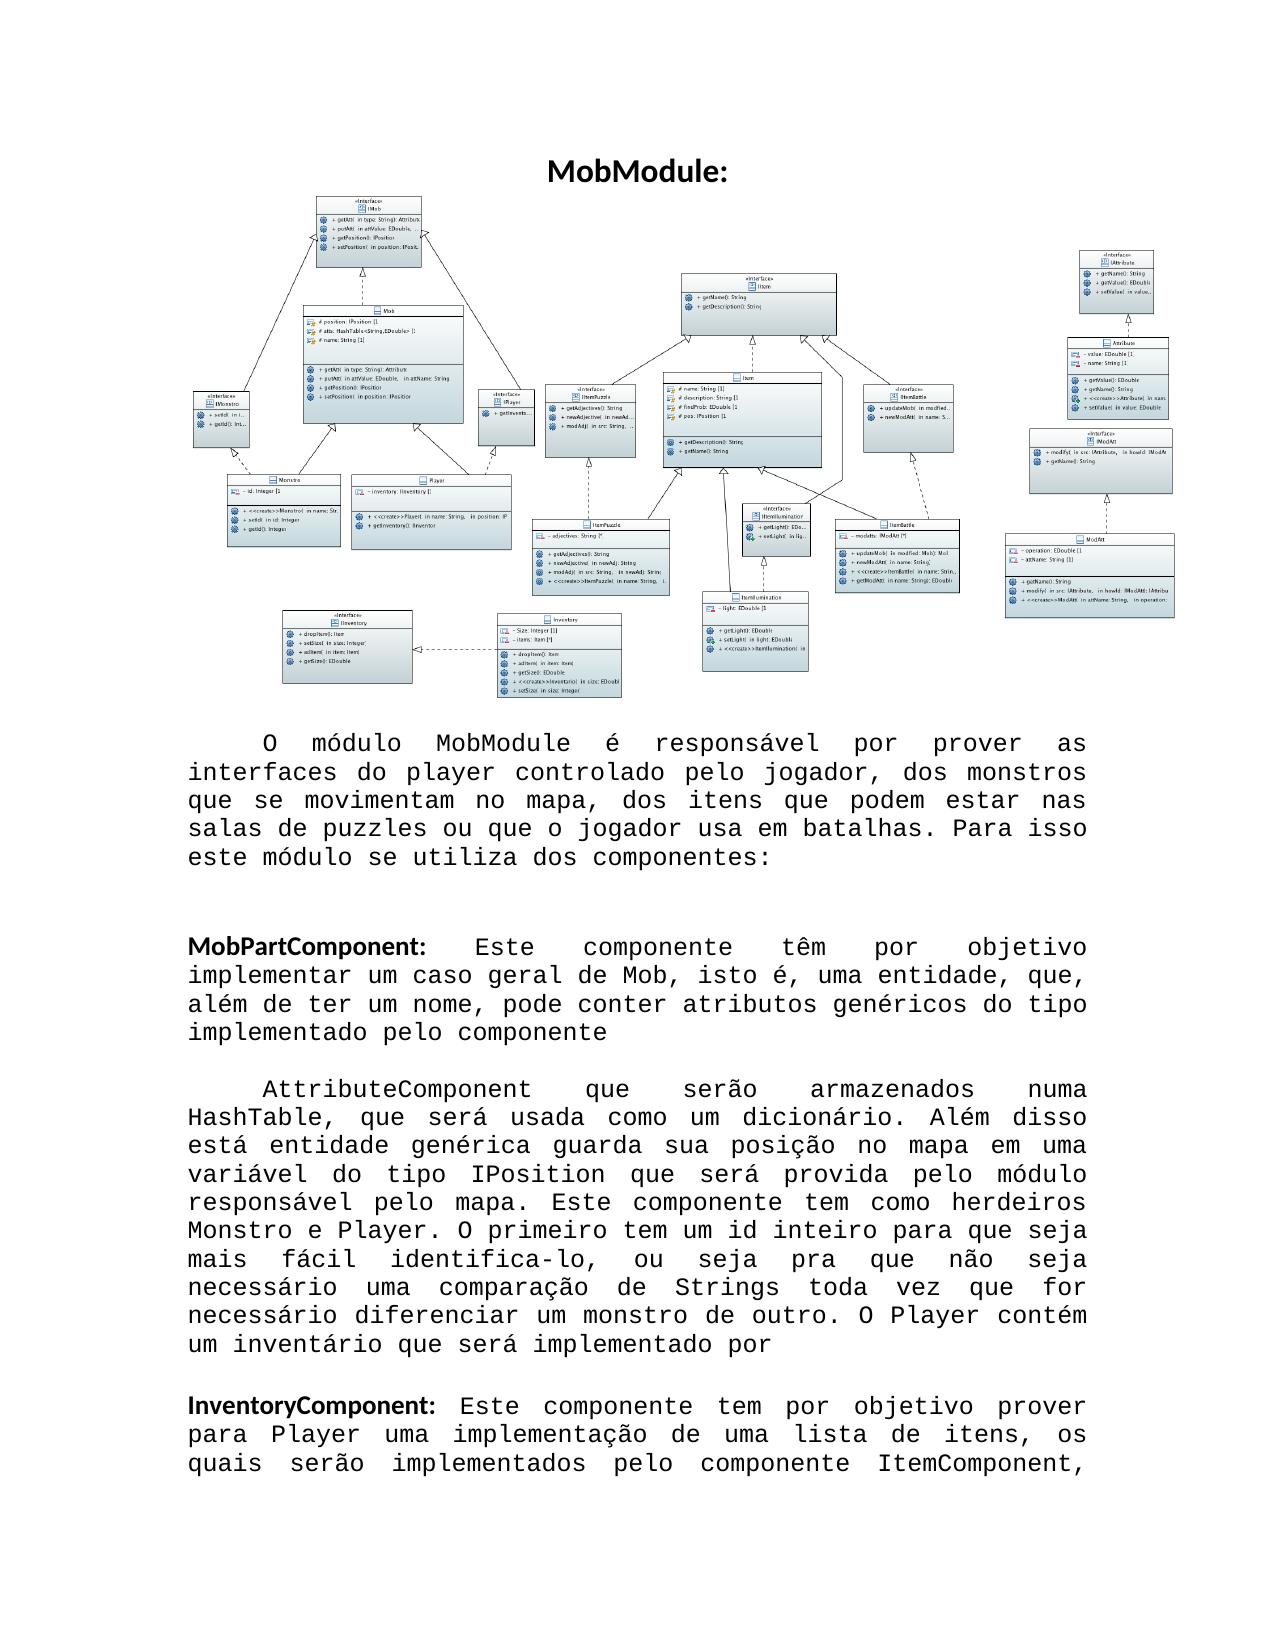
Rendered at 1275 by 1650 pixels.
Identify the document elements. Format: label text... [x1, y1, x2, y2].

text O módulo MobModule é responsável por prover as interfaces do player controlado pelo jogador, dos monstros que se movimentam no mapa, dos itens que podem estar nas salas de puzzles ou que o jogador usa em batalhas. Para isso este módulo se utiliza dos componentes: [187, 731, 1087, 873]
picture [187, 190, 1180, 703]
text AttributeComponent que serão armazenados numa HashTable, que será usada como um dicionário. Além disso está entidade genérica guarda sua posição no mapa em uma variável do tipo IPosition que será provida pelo módulo responsável pelo mapa. Este componente tem como herdeiros Monstro e Player. O primeiro tem um id inteiro para que seja mais fácil identifica-lo, ou seja pra que não seja necessário uma comparação de Strings toda vez que for necessário diferenciar um monstro de outro. O Player contém um inventário que será implementado por [187, 1076, 1087, 1360]
subtitle MobModule: [187, 150, 1087, 190]
text MobPartComponent: Este componente têm por objetivo implementar um caso geral de Mob, isto é, uma entidade, que, além de ter um nome, pode conter atributos genéricos do tipo implementado pelo componente [187, 929, 1087, 1048]
